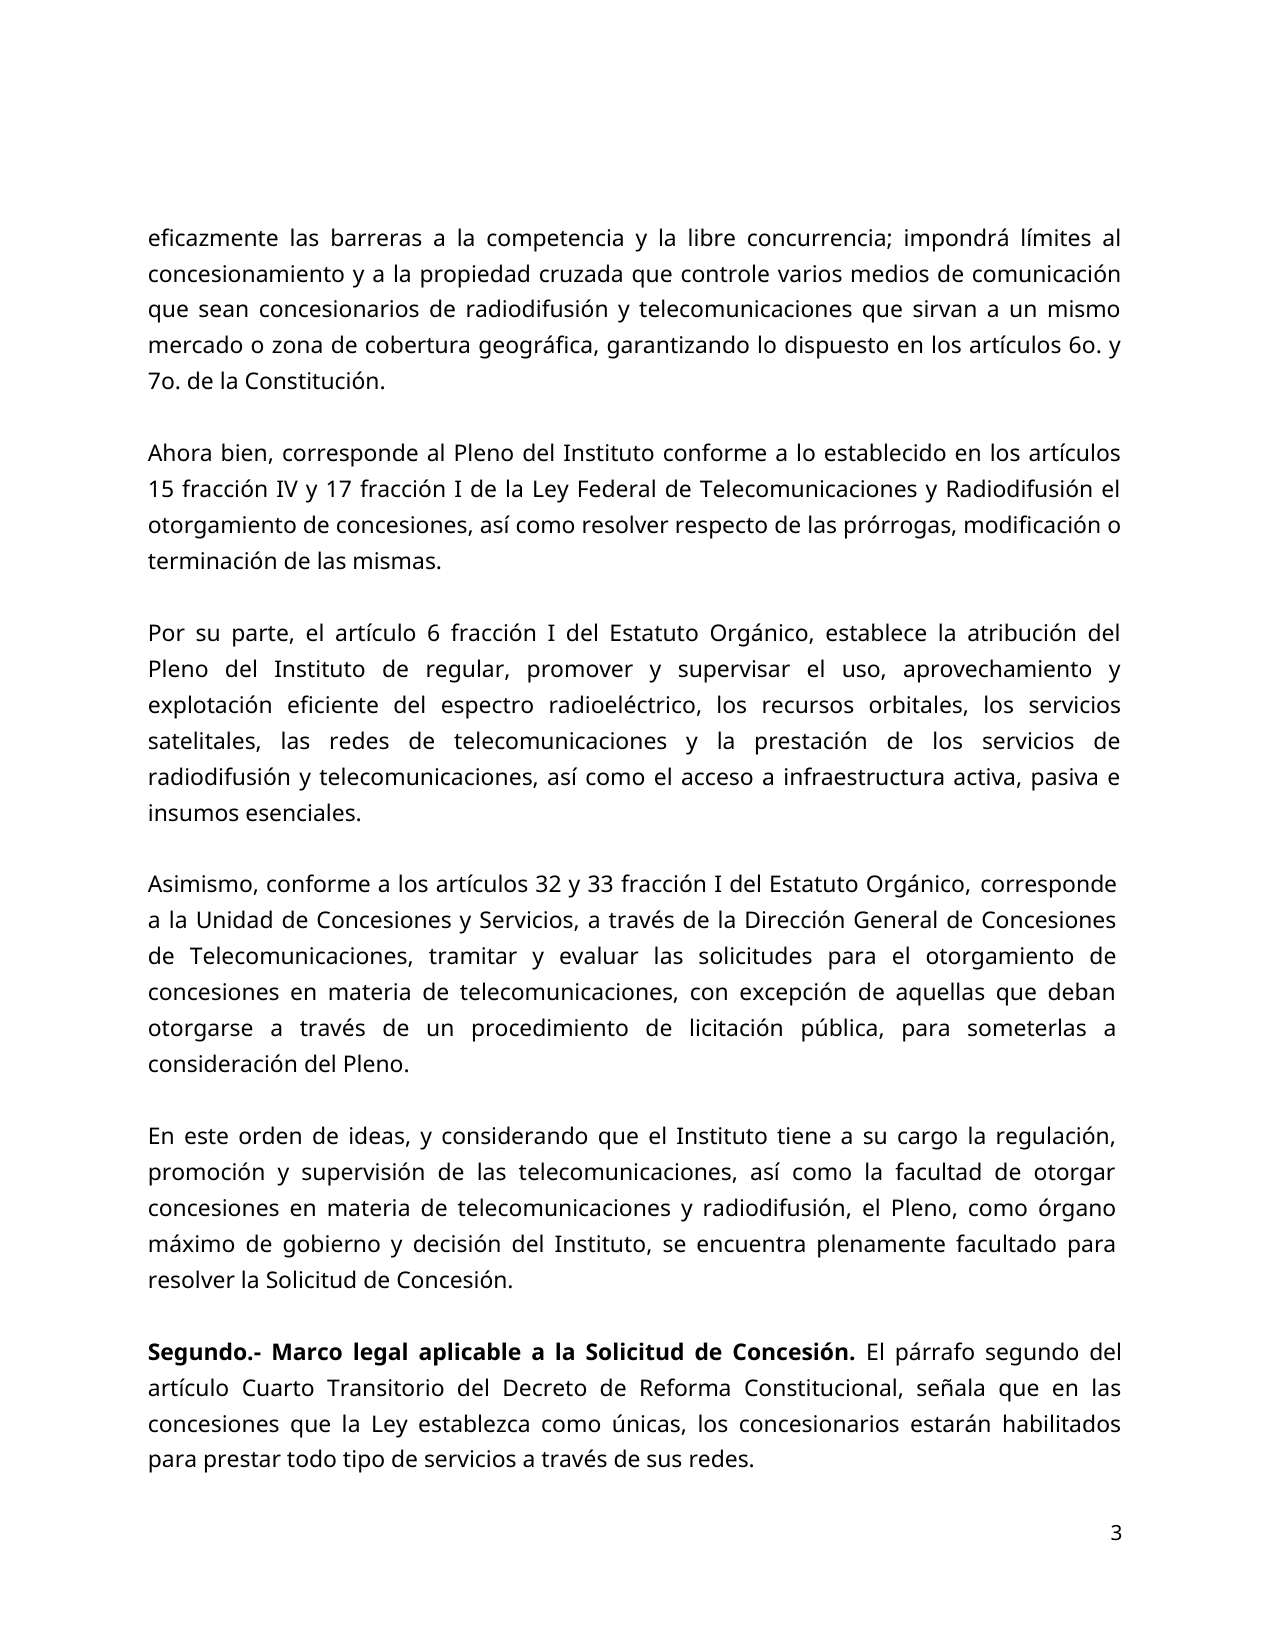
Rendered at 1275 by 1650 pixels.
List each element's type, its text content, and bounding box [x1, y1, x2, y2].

text Asimismo, conforme a los artículos 32 y 33 fracción I del Estatuto Orgánico, corresponde a la Unidad de Concesiones y Servicios, a través de la Dirección General de Concesiones de Telecomunicaciones, tramitar y evaluar las solicitudes para el otorgamiento de concesiones en materia de telecomunicaciones, con excepción de aquellas que deban otorgarse a través de un procedimiento de licitación pública, para someterlas a consideración del Pleno. [148, 868, 1117, 1079]
text Ahora bien, corresponde al Pleno del Instituto conforme a lo establecido en los artículos 15 fracción IV y 17 fracción I de la Ley Federal de Telecomunicaciones y Radiodifusión el otorgamiento de concesiones, así como resolver respecto de las prórrogas, modificación o terminación de las mismas. [148, 437, 1122, 576]
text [148, 222, 1122, 397]
text Segundo.- Marco legal aplicable a la Solicitud de Concesión. El párrafo segundo del artículo Cuarto Transitorio del Decreto de Reforma Constitucional, señala que en las concesiones que la Ley establezca como únicas, los concesionarios estarán habilitados para prestar todo tipo de servicios a través de sus redes. [148, 1336, 1122, 1475]
text En este orden de ideas, y considerando que el Instituto tiene a su cargo la regulación, promoción y supervisión de las telecomunicaciones, así como la facultad de otorgar concesiones en materia de telecomunicaciones y radiodifusión, el Pleno, como órgano máximo de gobierno y decisión del Instituto, se encuentra plenamente facultado para resolver la Solicitud de Concesión. [148, 1120, 1117, 1295]
text Por su parte, el artículo 6 fracción I del Estatuto Orgánico, establece la atribución del Pleno del Instituto de regular, promover y supervisar el uso, aprovechamiento y explotación eficiente del espectro radioeléctrico, los recursos orbitales, los servicios satelitales, las redes de telecomunicaciones y la prestación de los servicios de radiodifusión y telecomunicaciones, así como el acceso a infraestructura activa, pasiva e insumos esenciales. [148, 617, 1122, 828]
